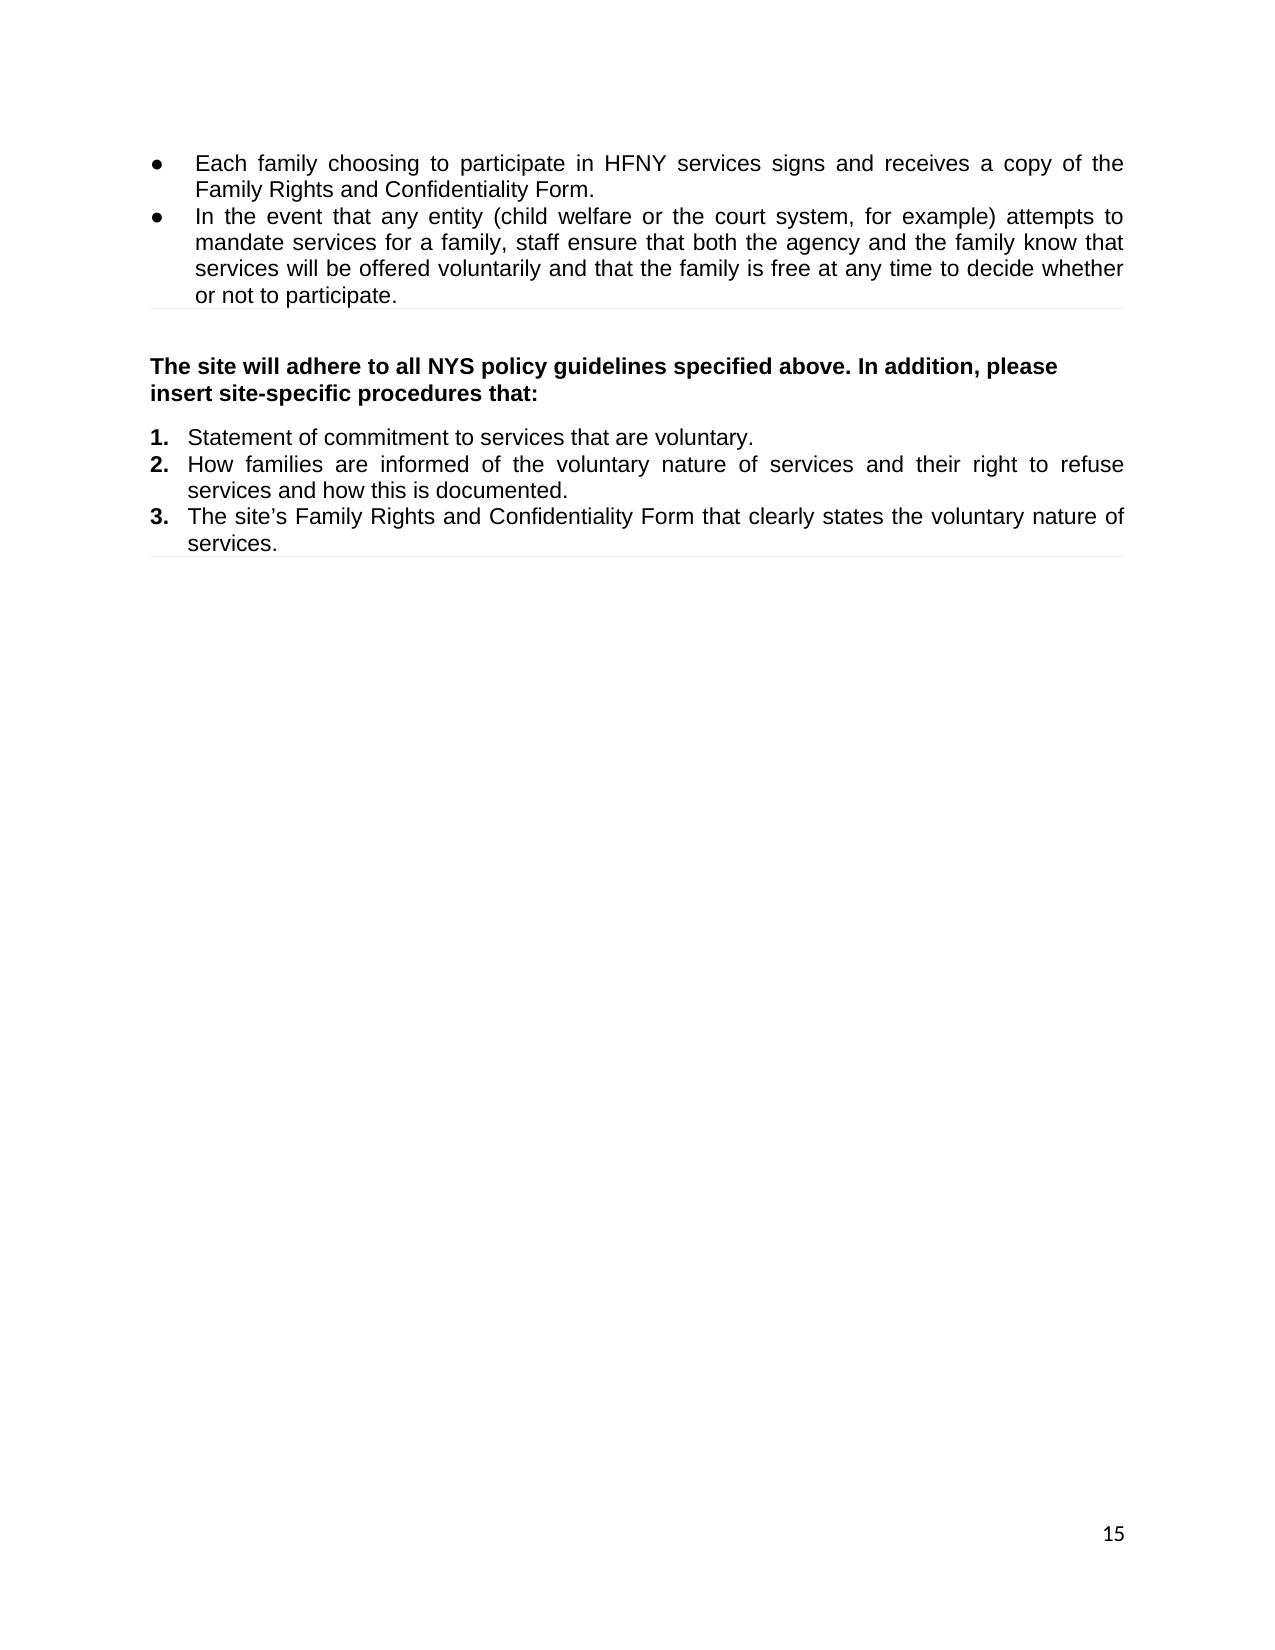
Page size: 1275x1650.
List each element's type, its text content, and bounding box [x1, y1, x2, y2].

list In the event that any entity (child welfare or the court system, for example) attempts to mandate services for a family, staff ensure that both the agency and the family know that services will be offered voluntarily and that the family is free at any time to decide whether or not to participate. [150, 203, 1125, 308]
text The site will adhere to all NYS policy guidelines specified above. In addition, please insert site-specific procedures that: [150, 353, 1125, 407]
list Each family choosing to participate in HFNY services signs and receives a copy of the Family Rights and Confidentiality Form. [150, 150, 1125, 203]
list Statement of commitment to services that are voluntary. [150, 424, 1125, 451]
list The site’s Family Rights and Confidentiality Form that clearly states the voluntary nature of services. [150, 503, 1125, 556]
list How families are informed of the voluntary nature of services and their right to refuse services and how this is documented. [150, 451, 1125, 503]
